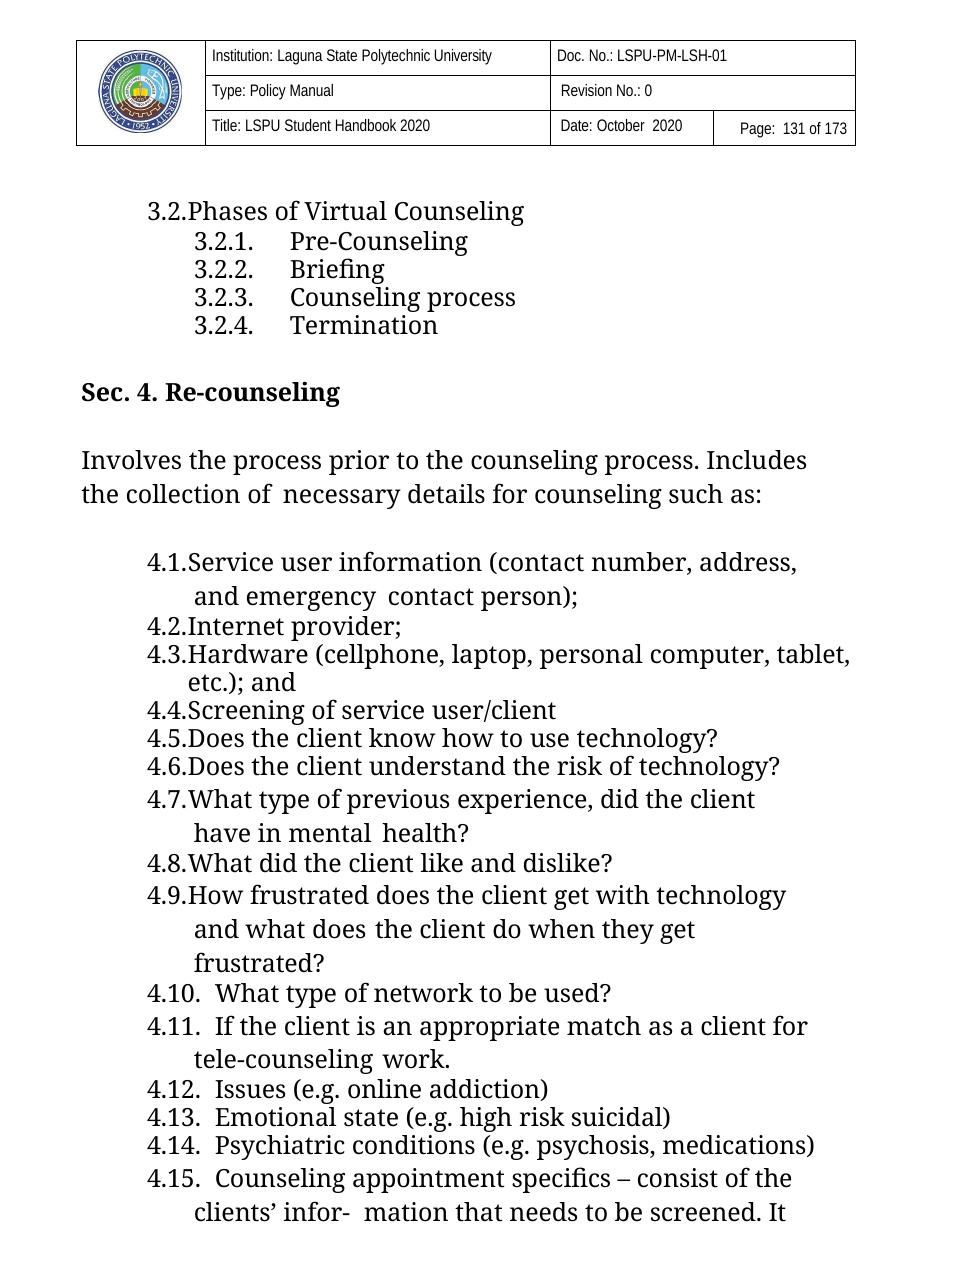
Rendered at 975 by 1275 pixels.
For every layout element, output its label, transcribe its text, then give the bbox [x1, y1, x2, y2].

subtitle Sec. 4. Re-counseling [81, 374, 867, 409]
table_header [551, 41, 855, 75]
list Counseling process [193, 284, 867, 312]
list Briefing [193, 256, 867, 284]
picture [98, 50, 182, 133]
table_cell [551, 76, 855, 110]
list Screening of service user/client [147, 697, 867, 725]
text Involves the process prior to the counseling process. Includes the collection of necessary details for counseling such as: [81, 443, 841, 511]
list Pre-Counseling [193, 228, 867, 256]
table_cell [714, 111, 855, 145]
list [147, 1161, 816, 1229]
list What type of previous experience, did the client have in mental health? [147, 781, 797, 849]
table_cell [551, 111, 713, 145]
list How frustrated does the client get with technology and what does the client do when they get frustrated? [147, 878, 825, 980]
list Internet provider; [147, 613, 867, 641]
list Emotional state (e.g. high risk suicidal) [147, 1104, 867, 1132]
list Does the client know how to use technology? [147, 725, 867, 753]
list Hardware (cellphone, laptop, personal computer, tablet, etc.); and [147, 641, 867, 697]
list Phases of Virtual Counseling [147, 194, 867, 228]
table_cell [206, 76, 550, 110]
list Termination [193, 312, 867, 340]
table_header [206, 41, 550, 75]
list Psychiatric conditions (e.g. psychosis, medications) [147, 1132, 867, 1160]
list Service user information (contact number, address, and emergency contact person); [147, 545, 831, 613]
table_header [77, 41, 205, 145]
list Does the client understand the risk of technology? [147, 753, 867, 781]
list If the client is an appropriate match as a client for tele-counseling work. [147, 1008, 831, 1076]
list What type of network to be used? [147, 980, 867, 1008]
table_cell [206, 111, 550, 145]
list Issues (e.g. online addiction) [147, 1076, 867, 1104]
list What did the client like and dislike? [147, 849, 867, 878]
